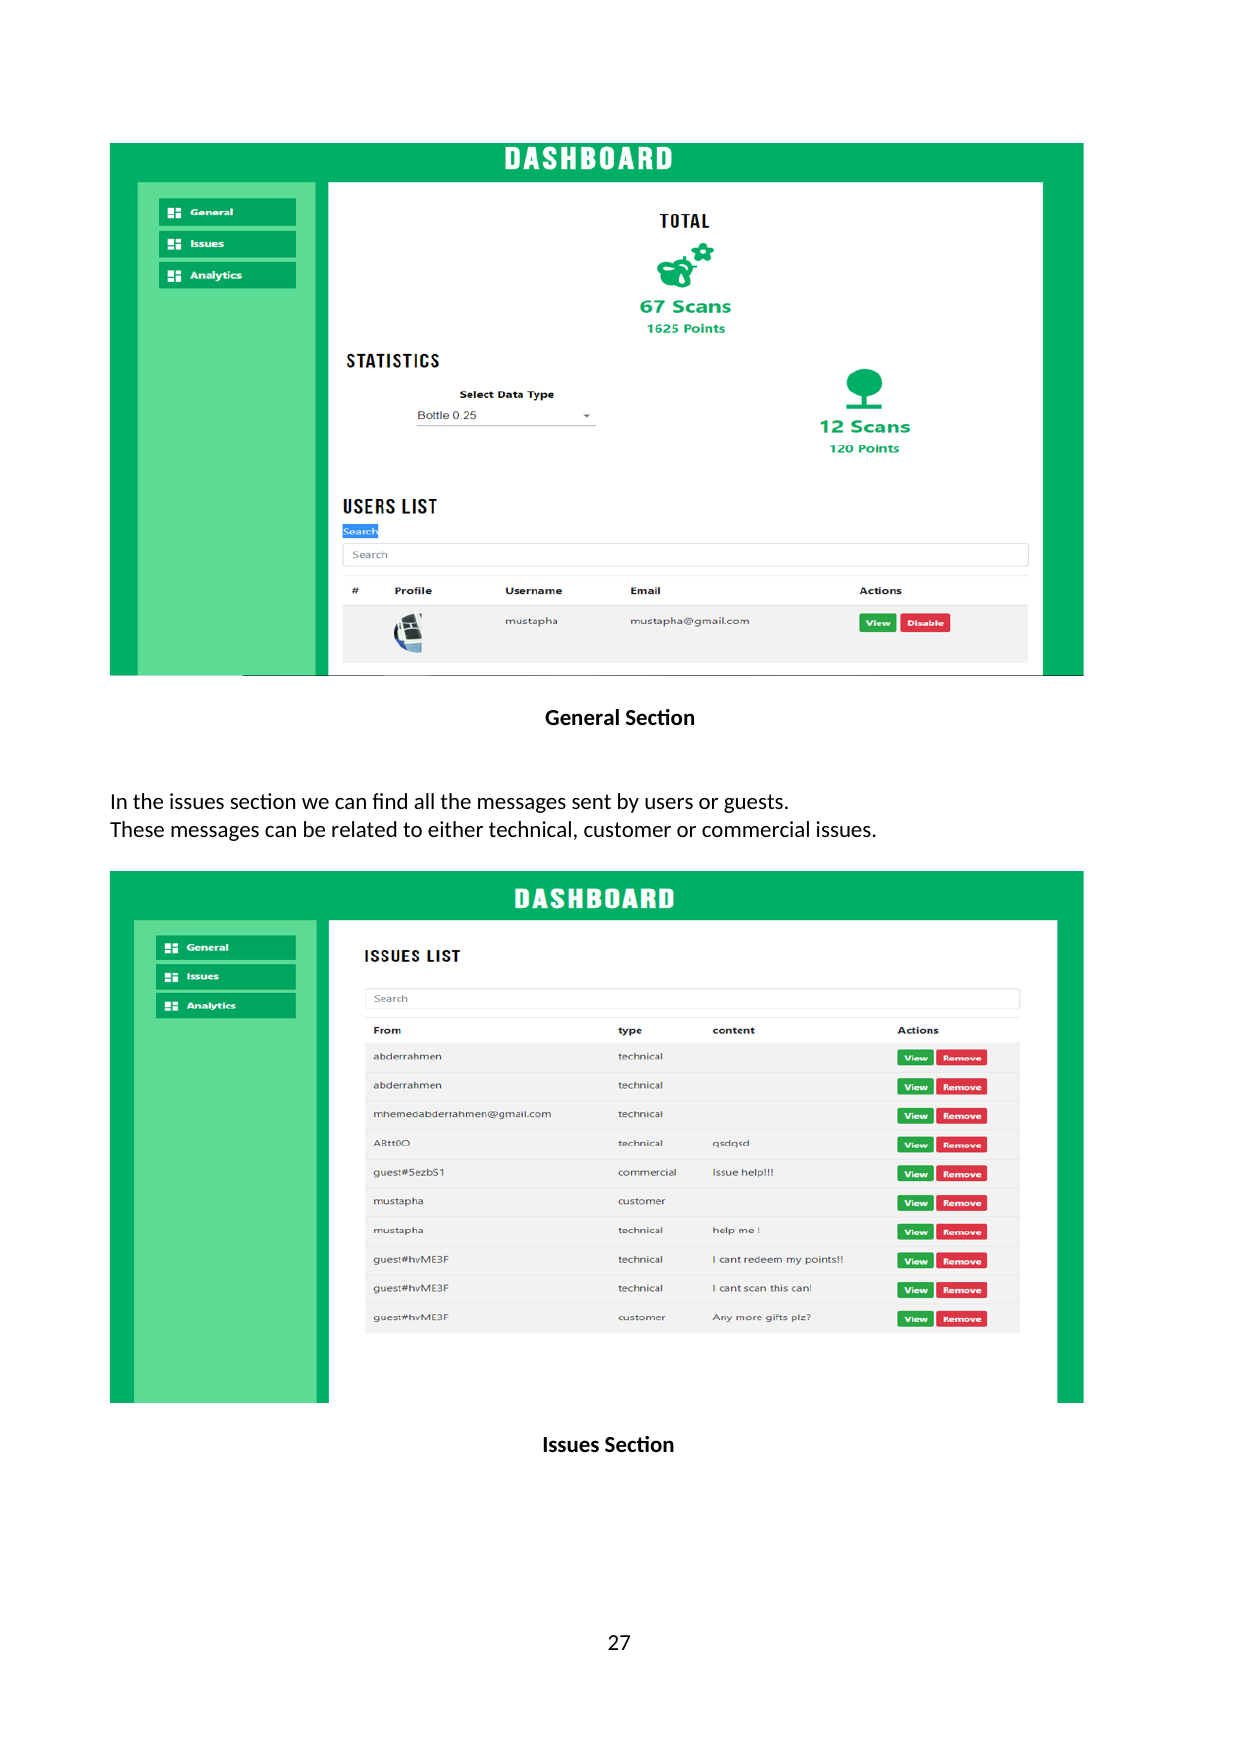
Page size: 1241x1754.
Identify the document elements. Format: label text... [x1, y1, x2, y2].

text In the issues section we can find all the messages sent by users or guests. [110, 787, 1107, 815]
text General Section [133, 703, 1107, 731]
text Issues Section [110, 1431, 1107, 1459]
picture [109, 871, 1084, 1403]
picture [109, 143, 1084, 676]
text These messages can be related to either technical, customer or commercial issues. [110, 815, 1107, 843]
